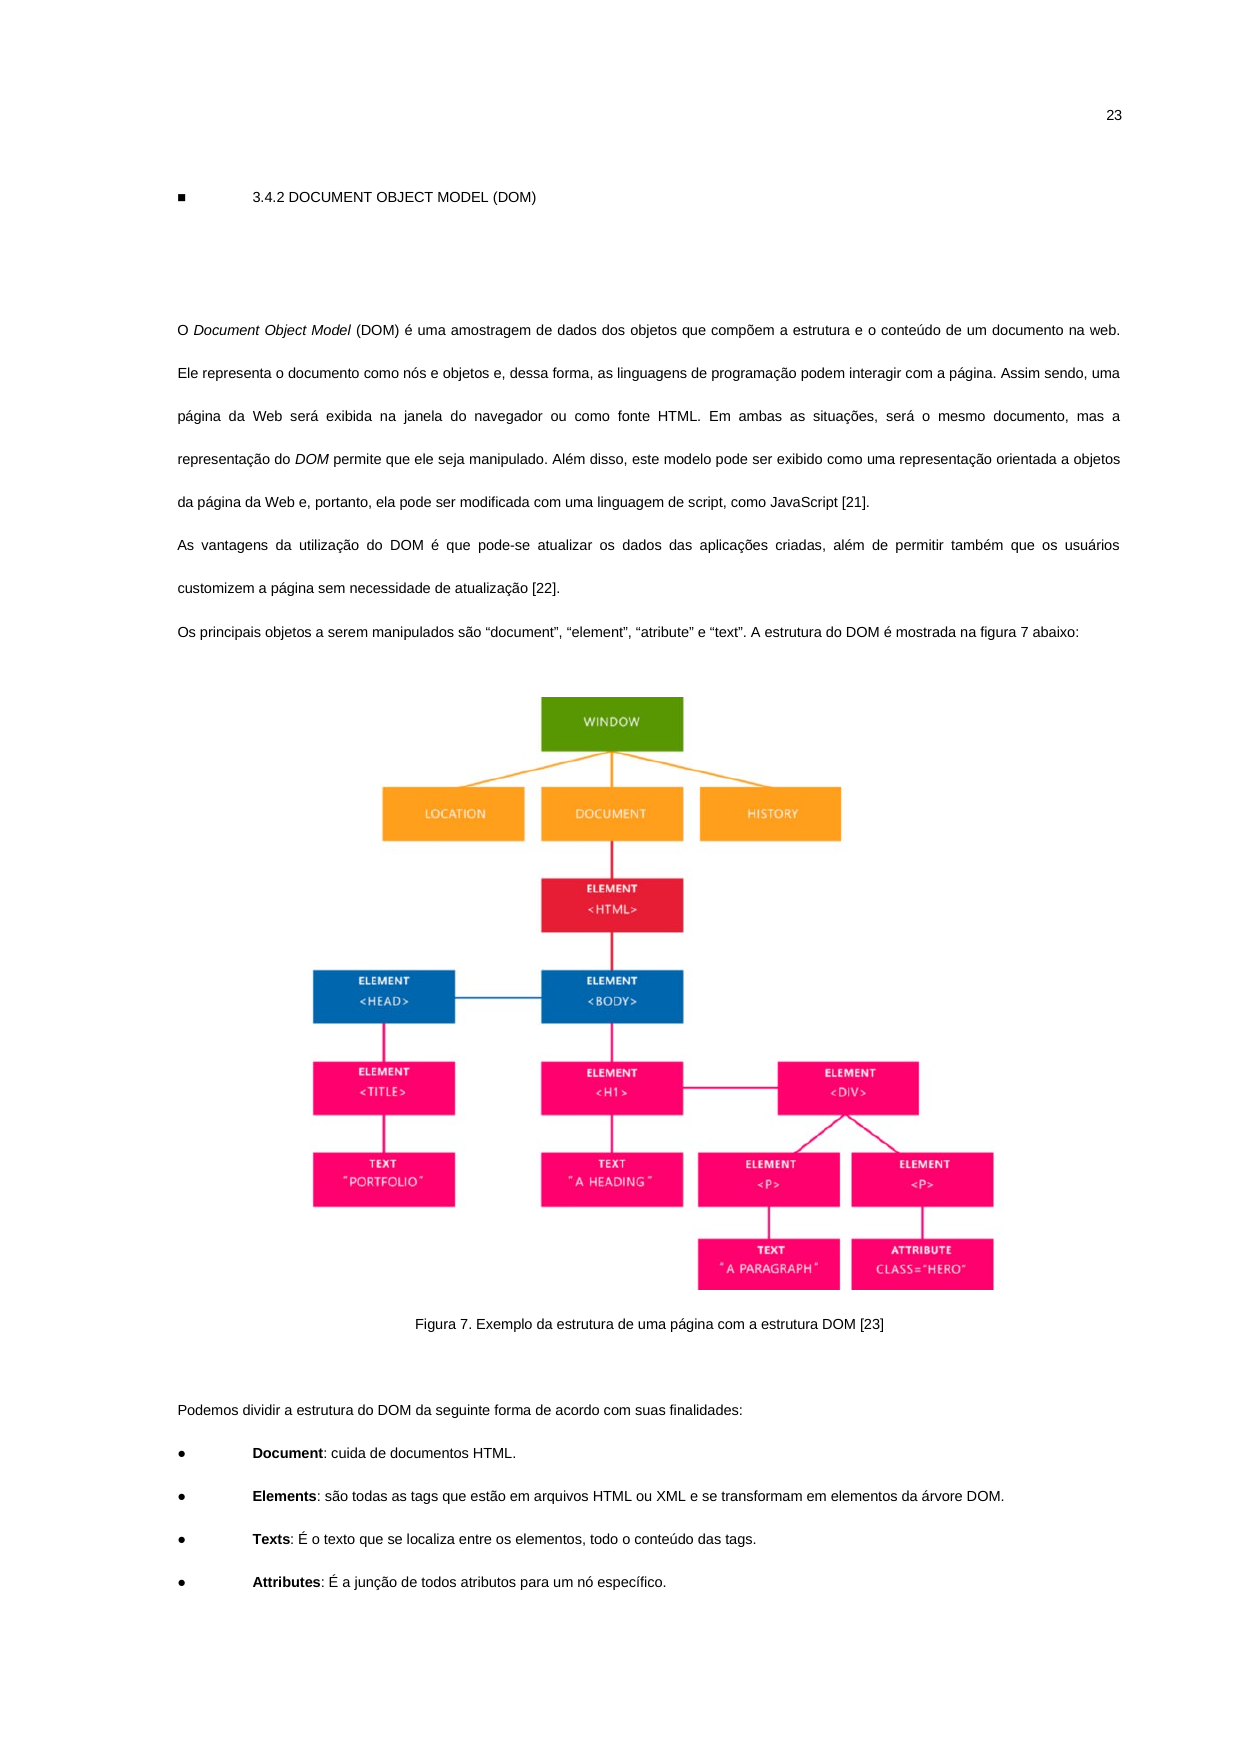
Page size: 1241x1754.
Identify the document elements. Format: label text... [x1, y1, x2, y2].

text Os principais objetos a serem manipulados são “document”, “element”, “atribute” e “text”. A estrutura do DOM é mostrada na figura 7 abaixo: [177, 612, 1122, 640]
subtitle 3.4.2 DOCUMENT OBJECT MODEL (DOM) [177, 177, 1122, 206]
list Attributes: É a junção de todos atributos para um nó específico. [177, 1562, 1122, 1591]
text Figura 7. Exemplo da estrutura de uma página com a estrutura DOM [23] [177, 1304, 1122, 1332]
text Podemos dividir a estrutura do DOM da seguinte forma de acordo com suas finalidades: [177, 1390, 1122, 1419]
text As vantagens da utilização do DOM é que pode-se atualizar os dados das aplicações criadas, além de permitir também que os usuários customizem a página sem necessidade de atualização [22]. [177, 525, 1122, 597]
list Texts: É o texto que se localiza entre os elementos, todo o conteúdo das tags. [177, 1519, 1122, 1548]
text O Document Object Model (DOM) é uma amostragem de dados dos objetos que compõem a estrutura e o conteúdo de um documento na web. Ele representa o documento como nós e objetos e, dessa forma, as linguagens de programação podem interagir com a página. Assim sendo, uma página da Web será exibida na janela do navegador ou como fonte HTML. Em ambas as situações, será o mesmo documento, mas a representação do DOM permite que ele seja manipulado. Além disso, este modelo pode ser exibido como uma representação orientada a objetos da página da Web e, portanto, ela pode ser modificada com uma linguagem de script, como JavaScript [21]. [177, 310, 1122, 511]
picture [295, 697, 1004, 1290]
list Elements: são todas as tags que estão em arquivos HTML ou XML e se transformam em elementos da árvore DOM. [177, 1476, 1122, 1505]
list Document: cuida de documentos HTML. [177, 1433, 1122, 1462]
